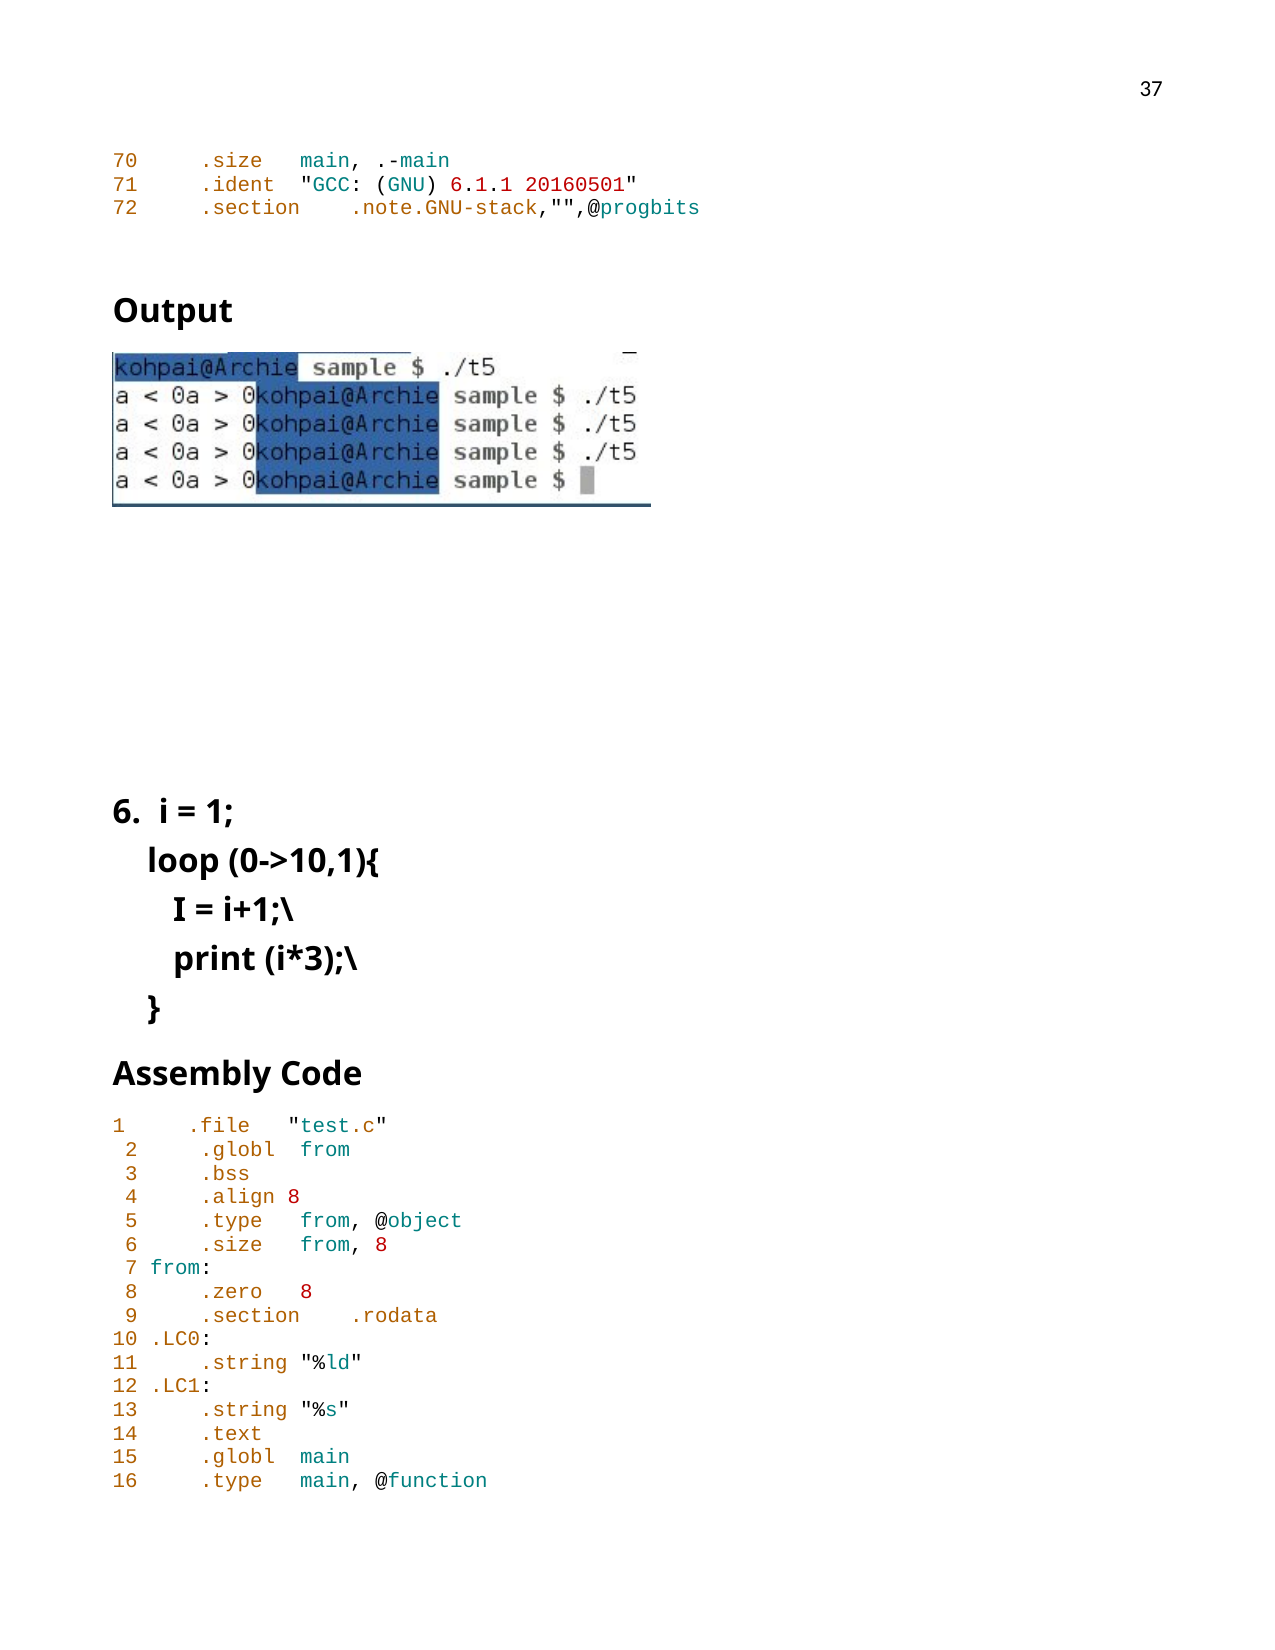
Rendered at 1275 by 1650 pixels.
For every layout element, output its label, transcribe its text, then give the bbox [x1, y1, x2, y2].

text 6. i = 1; loop (0->10,1){ I = i+1;\ print (i*3);\ } [112, 788, 1162, 1029]
text 5 .type from, @object [112, 1210, 1162, 1234]
text 3 .bss [112, 1163, 1162, 1186]
text 12 .LC1: [112, 1376, 1162, 1399]
text 14 .text [112, 1423, 1162, 1446]
text 71 .ident "GCC: (GNU) 6.1.1 20160501" [112, 174, 1162, 197]
text 9 .section .rodata [112, 1304, 1162, 1328]
text 16 .type main, @function [112, 1470, 1162, 1494]
text 6 .size from, 8 [112, 1234, 1162, 1257]
text 4 .align 8 [112, 1186, 1162, 1210]
text Output [112, 287, 1162, 332]
text 15 .globl main [112, 1446, 1162, 1470]
picture [112, 352, 651, 507]
text 2 .globl from [112, 1139, 1162, 1163]
text 70 .size main, .-main [112, 150, 1162, 174]
text 11 .string "%ld" [112, 1352, 1162, 1376]
text Assembly Code [112, 1050, 1162, 1095]
text 1 .file "test.c" [112, 1115, 1162, 1139]
text 8 .zero 8 [112, 1281, 1162, 1304]
text 10 .LC0: [112, 1328, 1162, 1352]
text 13 .string "%s" [112, 1399, 1162, 1423]
text 72 .section .note.GNU-stack,"",@progbits [112, 197, 1162, 221]
text 7 from: [112, 1257, 1162, 1281]
